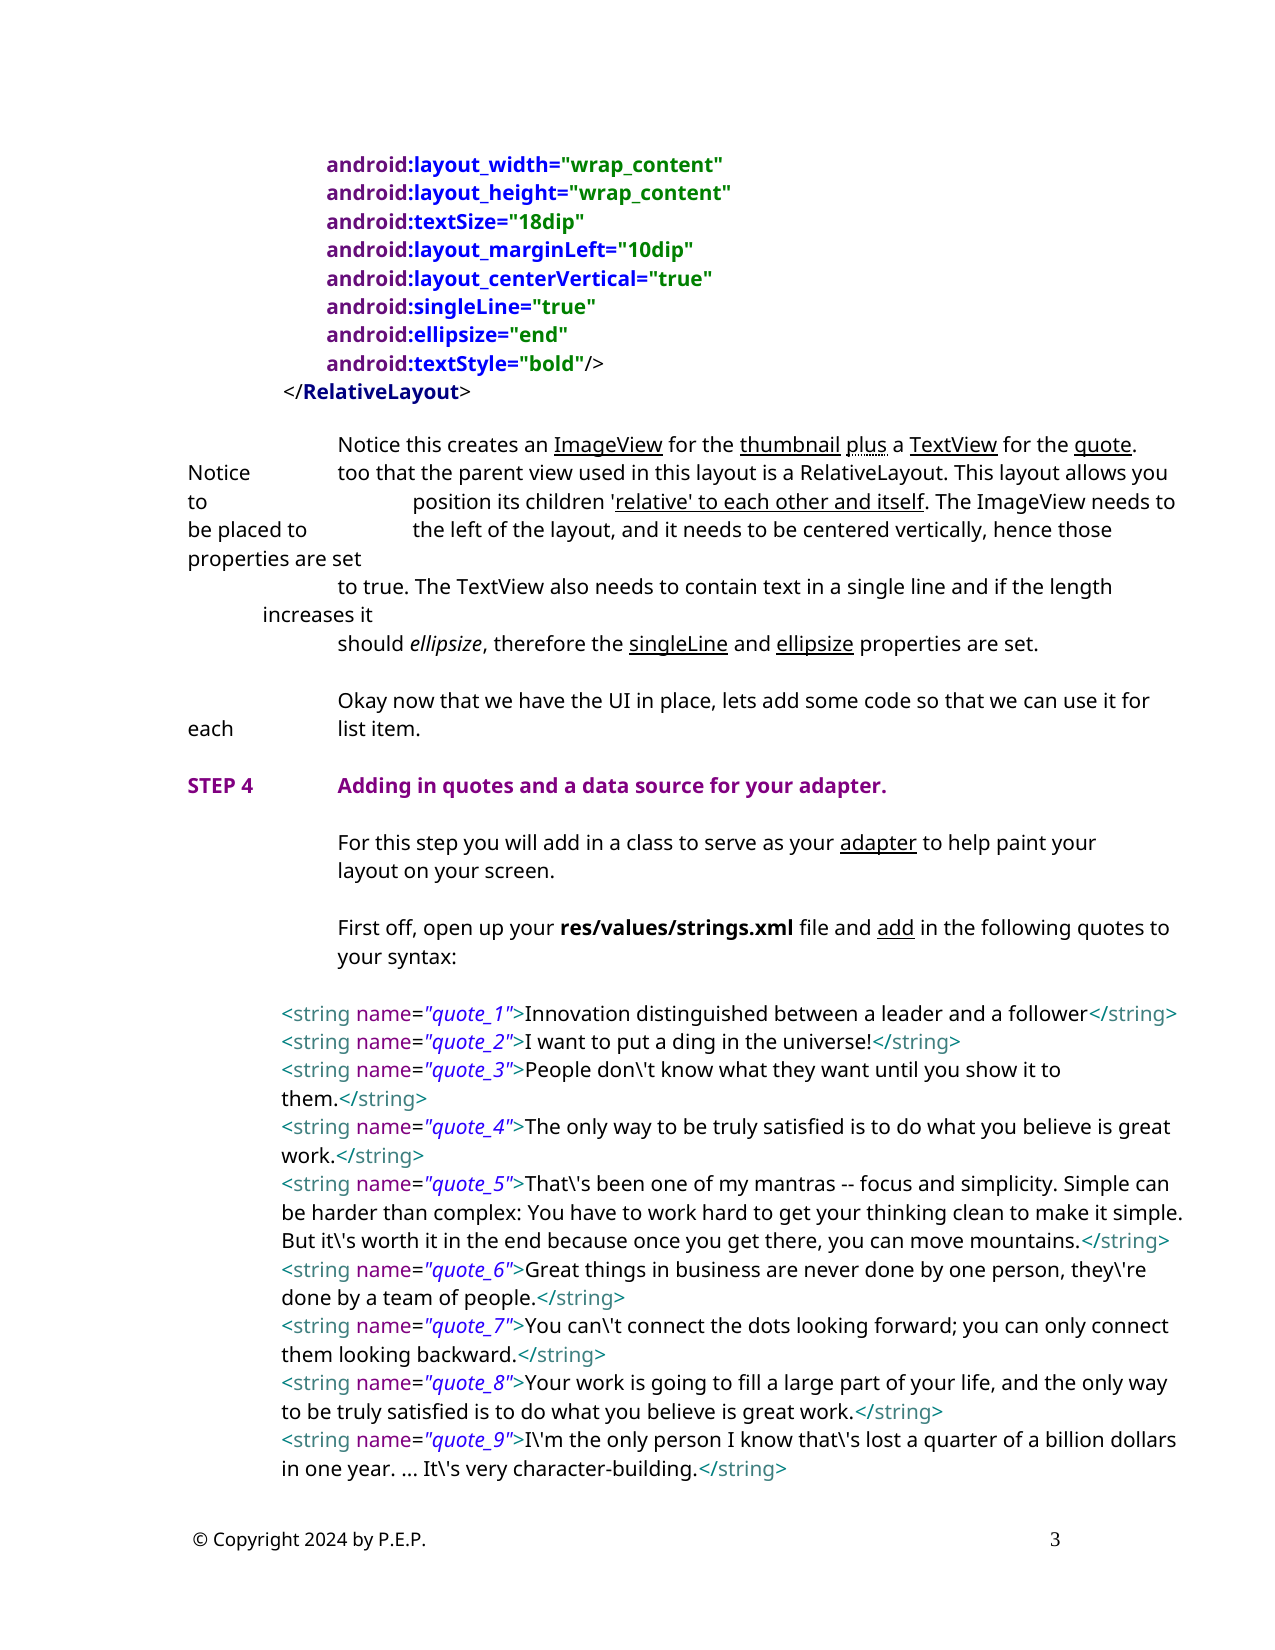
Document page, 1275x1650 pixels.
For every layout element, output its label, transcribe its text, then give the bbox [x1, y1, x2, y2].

text <string name="quote_2">I want to put a ding in the universe!</string> [281, 1027, 1191, 1056]
text <string name="quote_9">I\'m the only person I know that\'s lost a quarter of a billion dollars in one year. ... It\'s very character-building.</string> [281, 1425, 1191, 1482]
text For this step you will add in a class to serve as your adapter to help paint your [262, 828, 1191, 857]
text STEP 4 Adding in quotes and a data source for your adapter. [187, 771, 1191, 800]
text <string name="quote_7">You can\'t connect the dots looking forward; you can only connect them looking backward.</string> [281, 1312, 1191, 1368]
text Notice this creates an ImageView for the thumbnail plus a TextView for the quote. Notice too that the parent view used in this layout is a RelativeLayout. This layout allows you to position its children 'relative' to each other and itself. The ImageView needs to be placed to the left of the layout, and it needs to be centered vertically, hence those properties are set [187, 430, 1191, 572]
text <string name="quote_4">The only way to be truly satisfied is to do what you believe is great work.</string> [281, 1112, 1191, 1169]
text <string name="quote_1">Innovation distinguished between a leader and a follower</string> [281, 999, 1191, 1027]
text <string name="quote_3">People don\'t know what they want until you show it to them.</string> [281, 1056, 1191, 1112]
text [283, 150, 1191, 406]
text First off, open up your res/values/strings.xml file and add in the following quotes to your syntax: [337, 913, 1191, 970]
text <string name="quote_6">Great things in business are never done by one person, they\'re done by a team of people.</string> [281, 1255, 1191, 1312]
text should ellipsize, therefore the singleLine and ellipsize properties are set. [262, 629, 1191, 657]
text layout on your screen. [262, 857, 1191, 885]
text Okay now that we have the UI in place, lets add some code so that we can use it for each list item. [187, 686, 1191, 743]
text to true. The TextView also needs to contain text in a single line and if the length increases it [262, 572, 1191, 629]
text <string name="quote_8">Your work is going to fill a large part of your life, and the only way to be truly satisfied is to do what you believe is great work.</string> [281, 1368, 1191, 1425]
text <string name="quote_5">That\'s been one of my mantras -- focus and simplicity. Simple can be harder than complex: You have to work hard to get your thinking clean to make it simple. But it\'s worth it in the end because once you get there, you can move mountains.</string> [281, 1169, 1191, 1255]
